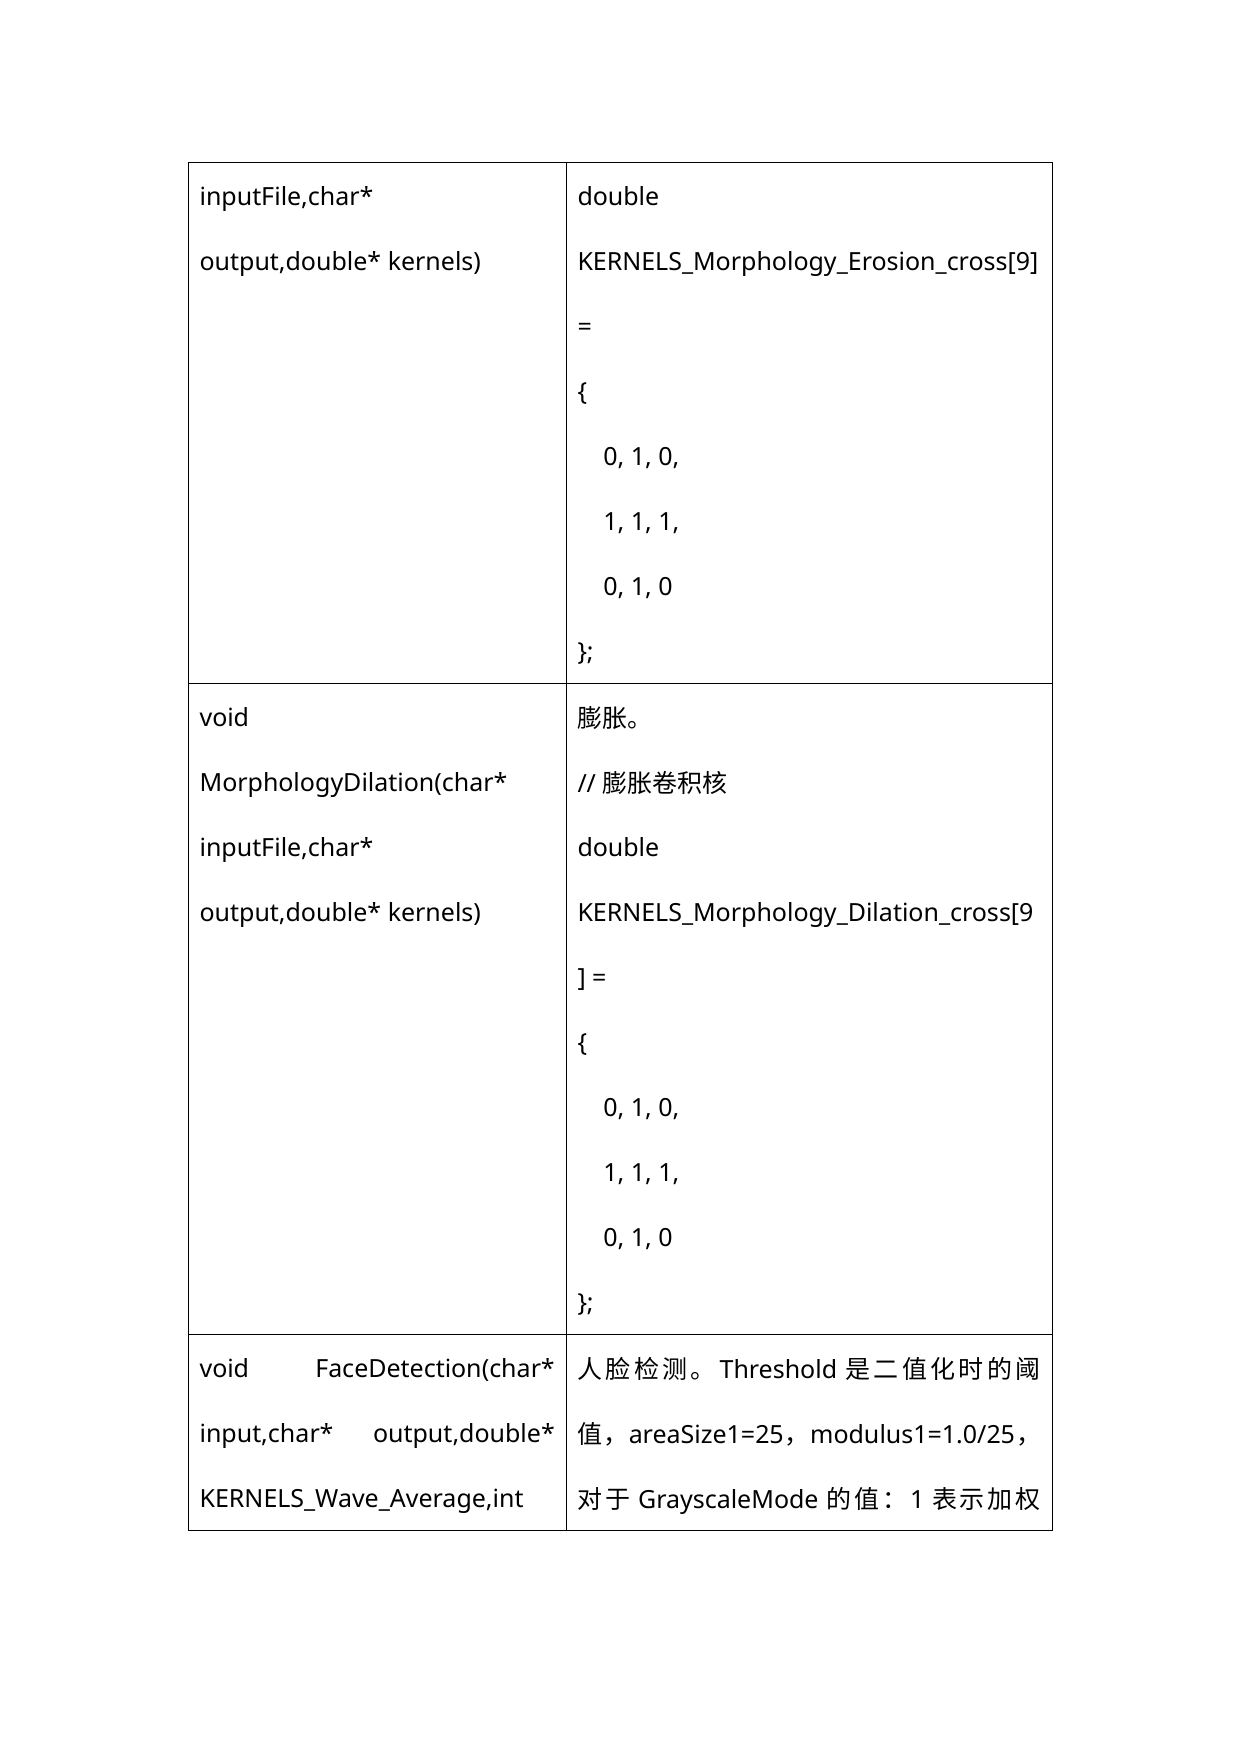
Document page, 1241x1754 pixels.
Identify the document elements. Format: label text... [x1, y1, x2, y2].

table_cell void MorphologyDilation(char* inputFile,char* output,double* kernels) [189, 684, 566, 1334]
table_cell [567, 163, 1052, 683]
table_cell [567, 1335, 1052, 1530]
table_cell 膨胀。 // 膨胀卷积核 double KERNELS_Morphology_Dilation_cross[9] = { 0, 1, 0, 1, 1, 1, 0, 1, 0 }; [567, 684, 1052, 1334]
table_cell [189, 1335, 566, 1530]
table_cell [189, 163, 566, 683]
